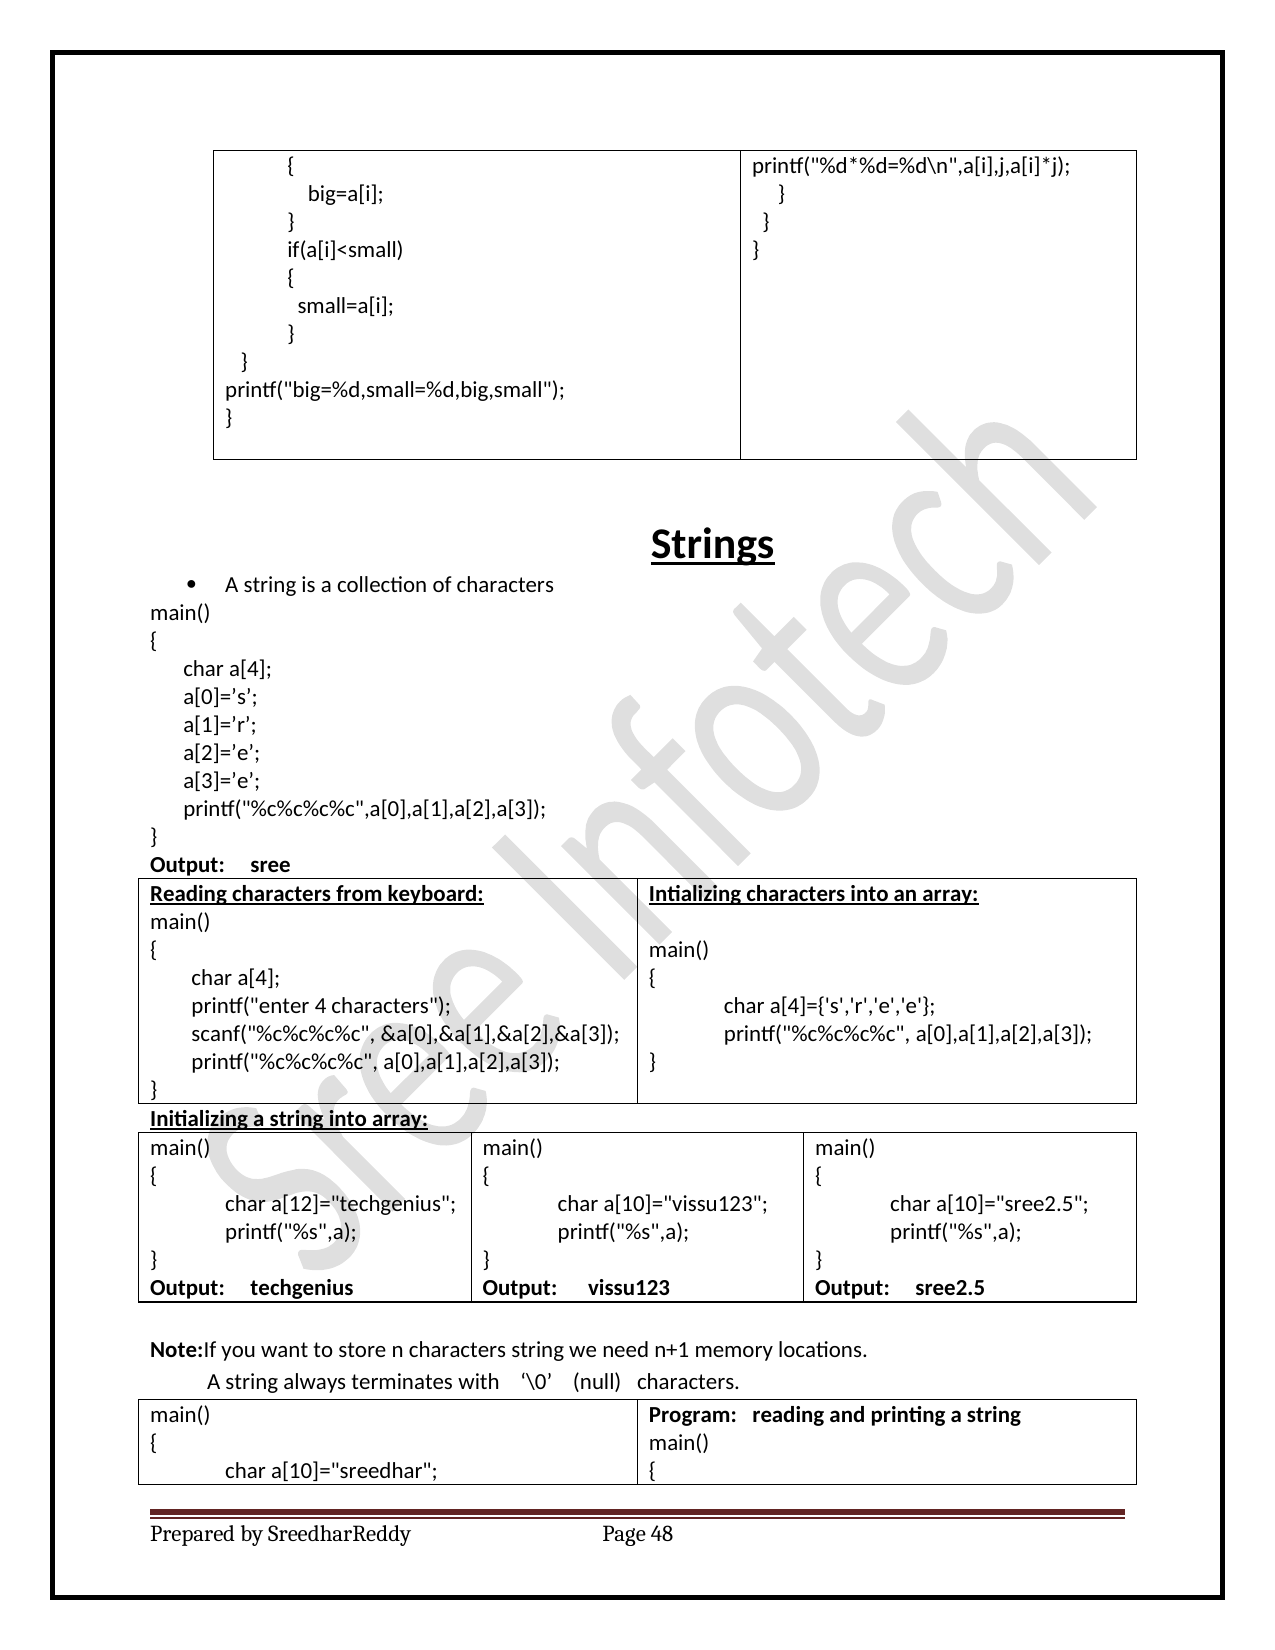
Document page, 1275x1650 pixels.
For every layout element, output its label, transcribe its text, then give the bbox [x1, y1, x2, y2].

text a[2]=’e’; [150, 738, 1125, 766]
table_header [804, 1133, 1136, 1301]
text a[1]=’r’; [150, 710, 1125, 738]
text main() [150, 598, 1125, 626]
text A string always terminates with ‘\0’ (null) characters. [150, 1367, 1125, 1395]
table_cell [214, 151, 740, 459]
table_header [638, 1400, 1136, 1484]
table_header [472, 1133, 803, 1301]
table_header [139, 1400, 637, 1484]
list A string is a collection of characters [187, 570, 1125, 598]
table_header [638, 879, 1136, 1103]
text Note:If you want to store n characters string we need n+1 memory locations. [150, 1335, 1125, 1363]
text a[0]=’s’; [150, 682, 1125, 710]
text Initializing a string into array: [150, 1104, 1125, 1132]
text Output: sree [150, 850, 1125, 878]
text Strings [225, 516, 1125, 570]
text { [150, 626, 1125, 654]
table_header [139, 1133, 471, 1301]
text a[3]=’e’; [150, 766, 1125, 794]
text } [150, 822, 1125, 850]
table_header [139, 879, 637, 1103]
text char a[4]; [150, 654, 1125, 682]
text printf("%c%c%c%c",a[0],a[1],a[2],a[3]); [150, 794, 1125, 822]
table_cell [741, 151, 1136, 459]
